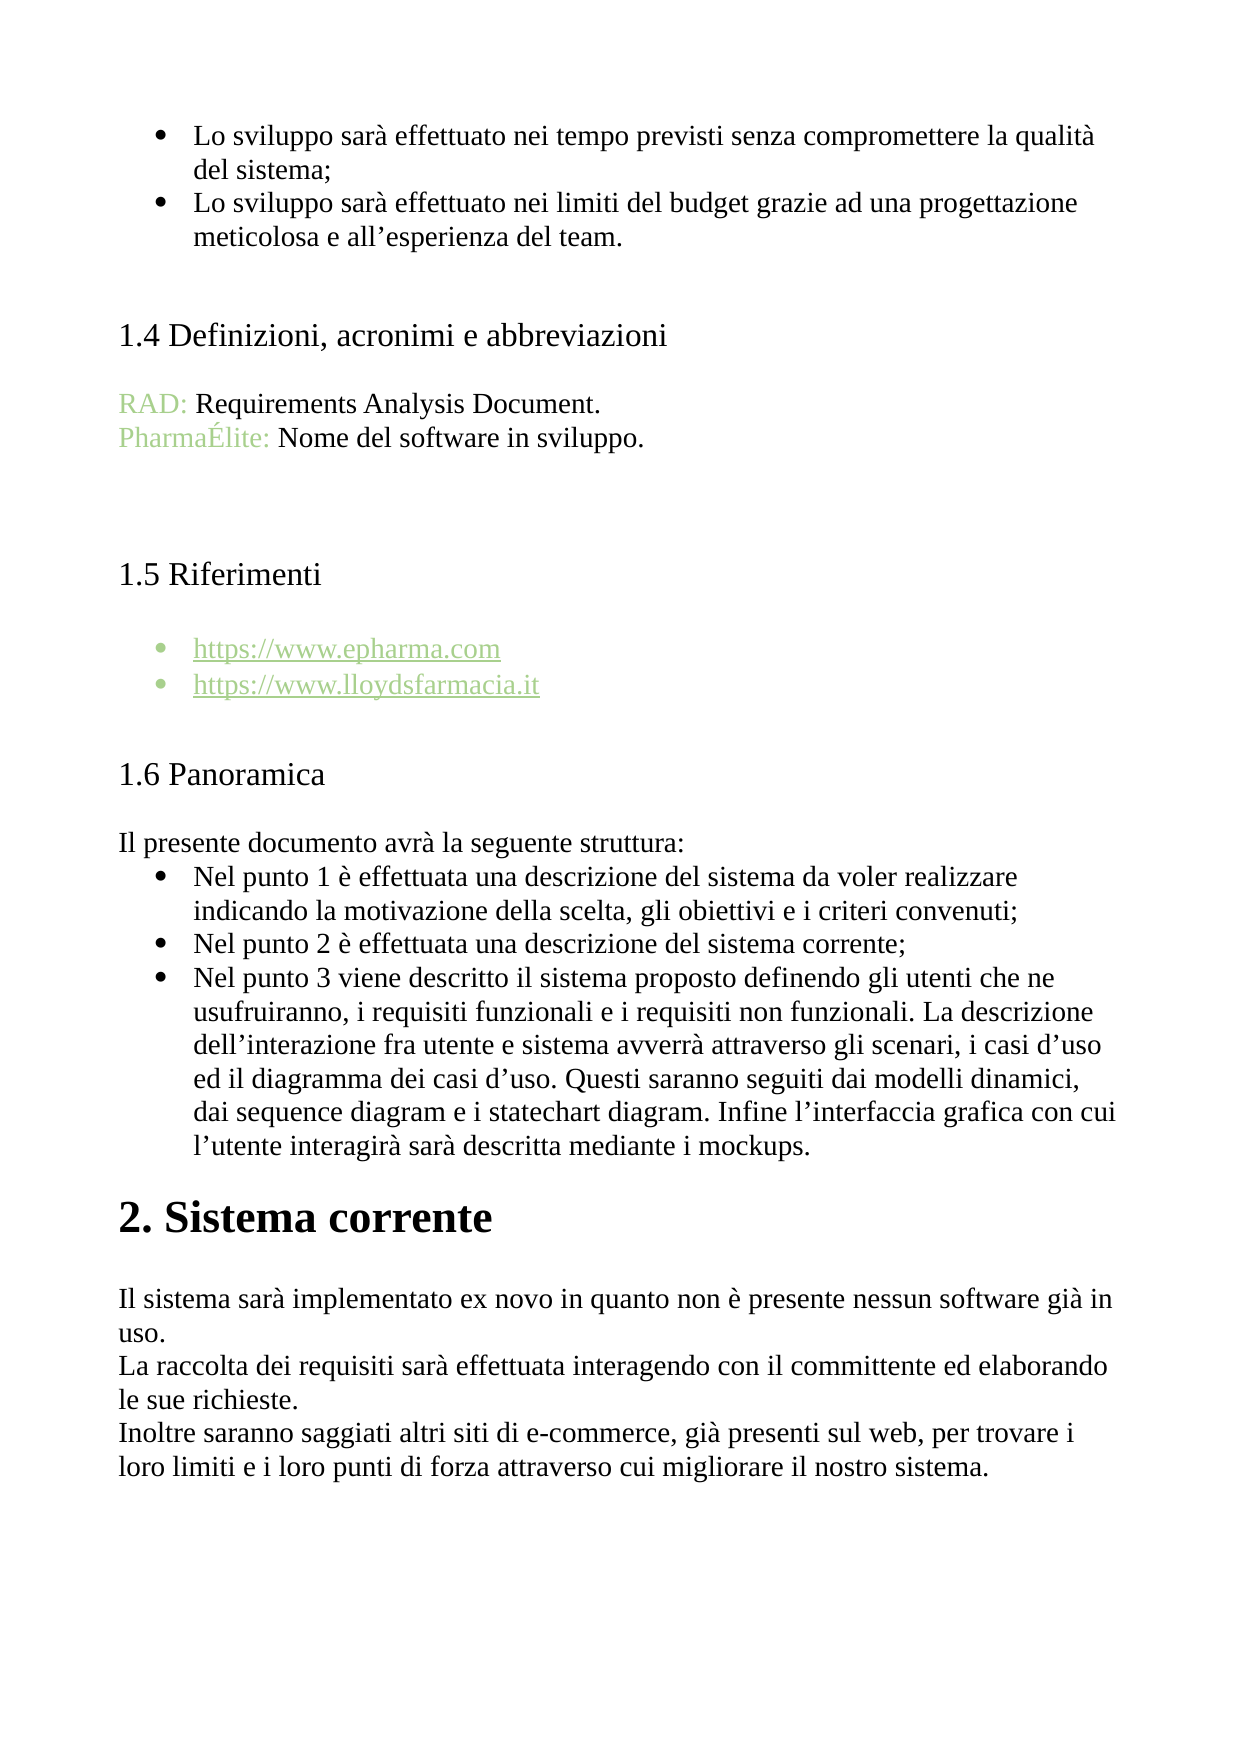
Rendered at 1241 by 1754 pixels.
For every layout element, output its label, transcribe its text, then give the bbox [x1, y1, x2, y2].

text 1.4 Definizioni, acronimi e abbreviazioni [118, 315, 1122, 353]
text 1.6 Panoramica [118, 754, 1122, 792]
text 2. Sistema corrente [118, 1190, 1122, 1243]
list Lo sviluppo sarà effettuato nei tempo previsti senza compromettere la qualità del sistema; [156, 118, 1122, 185]
list Nel punto 3 viene descritto il sistema proposto definendo gli utenti che ne usufruiranno, i requisiti funzionali e i requisiti non funzionali. La descrizione dell’interazione fra utente e sistema avverrà attraverso gli scenari, i casi d’uso ed il diagramma dei casi d’uso. Questi saranno seguiti dai modelli dinamici, dai sequence diagram e i statechart diagram. Infine l’interfaccia grafica con cui l’utente interagirà sarà descritta mediante i mockups. [156, 960, 1122, 1161]
list Nel punto 1 è effettuata una descrizione del sistema da voler realizzare indicando la motivazione della scelta, gli obiettivi e i criteri convenuti; [156, 859, 1122, 926]
text Il presente documento avrà la seguente struttura: [118, 826, 1122, 859]
list Lo sviluppo sarà effettuato nei limiti del budget grazie ad una progettazione meticolosa e all’esperienza del team. [156, 185, 1122, 252]
text RAD: Requirements Analysis Document. [118, 387, 1122, 420]
text 1.5 Riferimenti [118, 554, 1122, 593]
text La raccolta dei requisiti sarà effettuata interagendo con il committente ed elaborando le sue richieste. [118, 1348, 1122, 1415]
list https://www.lloydsfarmacia.it [156, 667, 1122, 701]
list https://www.epharma.com [156, 631, 1122, 665]
text PharmaÉlite: Nome del software in sviluppo. [118, 420, 1122, 454]
text Il sistema sarà implementato ex novo in quanto non è presente nessun software già in uso. [118, 1281, 1122, 1348]
list Nel punto 2 è effettuata una descrizione del sistema corrente; [156, 926, 1122, 960]
